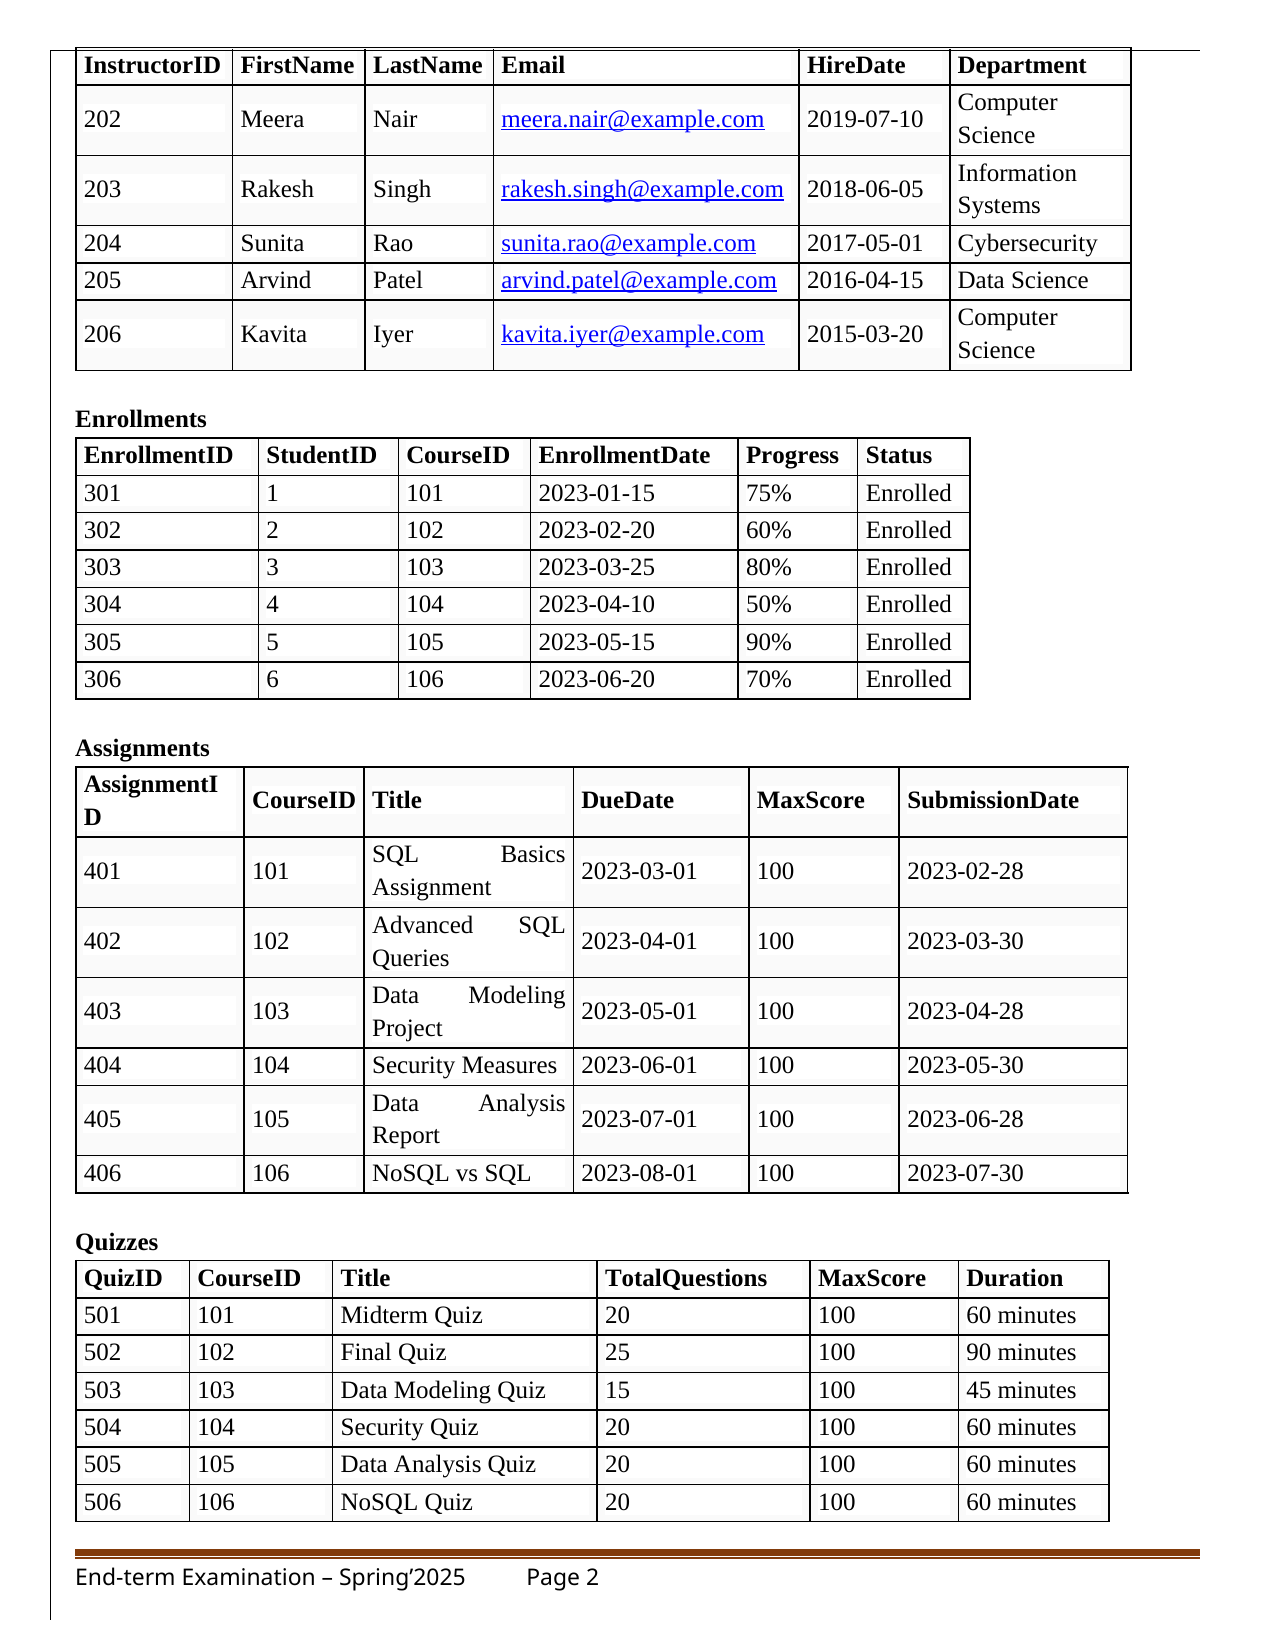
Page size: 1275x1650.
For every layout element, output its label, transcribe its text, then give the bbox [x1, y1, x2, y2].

text Assignments [75, 733, 1200, 762]
table_header Duration [959, 1261, 1108, 1297]
table_cell 100 [811, 1485, 958, 1521]
table_cell 100 [750, 1086, 898, 1155]
table_cell Security Measures [365, 1049, 573, 1084]
table_cell 60 minutes [959, 1485, 1108, 1521]
table_cell 20 [598, 1448, 809, 1483]
table_cell Patel [366, 264, 493, 299]
table_cell 100 [811, 1373, 958, 1409]
table_cell 2023-04-10 [531, 588, 737, 624]
table_cell Enrolled [858, 588, 969, 624]
table_cell 5 [259, 625, 398, 661]
table_cell 2015-03-20 [800, 301, 949, 370]
table_cell 3 [259, 551, 398, 586]
table_cell 6 [259, 663, 398, 698]
table_header CourseID [190, 1261, 332, 1297]
table_header SubmissionDate [900, 768, 1127, 836]
table_cell 206 [77, 301, 232, 370]
table_cell 20 [598, 1411, 809, 1446]
table_cell 2023-02-28 [900, 838, 1127, 907]
table_cell 100 [811, 1411, 958, 1446]
table_cell 75% [739, 476, 857, 512]
table_cell 2023-07-01 [574, 1086, 748, 1155]
table_cell 205 [77, 264, 232, 299]
table_cell 506 [77, 1485, 189, 1521]
table_cell 104 [190, 1411, 332, 1446]
table_header InstructorID [77, 51, 232, 84]
table_header HireDate [800, 51, 949, 84]
table_header EnrollmentDate [531, 439, 737, 474]
table_cell kavita.iyer@example.com [494, 301, 798, 370]
text Enrollments [75, 404, 1200, 433]
table_cell 2018-06-05 [800, 156, 949, 225]
table_cell 106 [190, 1485, 332, 1521]
table_cell Kavita [233, 301, 364, 370]
table_cell 203 [77, 156, 232, 225]
table_header EnrollmentID [77, 439, 258, 474]
table_cell rakesh.singh@example.com [494, 156, 798, 225]
table_cell NoSQL Quiz [333, 1485, 596, 1521]
table_header Status [858, 439, 969, 474]
table_cell 204 [77, 226, 232, 262]
table_header StudentID [259, 439, 398, 474]
table_cell 103 [190, 1373, 332, 1409]
table_cell 25 [598, 1336, 809, 1372]
table_cell Midterm Quiz [333, 1299, 596, 1334]
table_cell meera.nair@example.com [494, 86, 798, 154]
table_cell 104 [399, 588, 530, 624]
table_cell 104 [245, 1049, 363, 1084]
table_cell Data Analysis Quiz [333, 1448, 596, 1483]
table_header TotalQuestions [598, 1261, 809, 1297]
table_cell 80% [739, 551, 857, 586]
text Quizzes [75, 1227, 1200, 1255]
table_cell 101 [399, 476, 530, 512]
table_cell 1 [259, 476, 398, 512]
table_cell Data Science [951, 264, 1130, 299]
table_header CourseID [245, 768, 363, 836]
table_cell 405 [77, 1086, 243, 1155]
table_cell 100 [811, 1448, 958, 1483]
table_header Email [494, 51, 798, 84]
table_cell 15 [598, 1373, 809, 1409]
table_cell 305 [77, 625, 258, 661]
table_cell 202 [77, 86, 232, 154]
table_cell Cybersecurity [951, 226, 1130, 262]
table_cell 100 [750, 1156, 898, 1192]
table_cell 2019-07-10 [800, 86, 949, 154]
table_cell 101 [245, 838, 363, 907]
table_cell 303 [77, 551, 258, 586]
table_cell Sunita [233, 226, 364, 262]
table_cell Security Quiz [333, 1411, 596, 1446]
table_cell Enrolled [858, 551, 969, 586]
table_cell 2023-03-30 [900, 908, 1127, 977]
table_cell 100 [811, 1299, 958, 1334]
table_cell Final Quiz [333, 1336, 596, 1372]
table_header Title [365, 768, 573, 836]
table_header FirstName [233, 51, 364, 84]
table_cell Enrolled [858, 625, 969, 661]
table_cell 2023-02-20 [531, 513, 737, 549]
table_cell 4 [259, 588, 398, 624]
table_cell 20 [598, 1299, 809, 1334]
table_cell 102 [190, 1336, 332, 1372]
table_cell 504 [77, 1411, 189, 1446]
table_cell 100 [811, 1336, 958, 1372]
table_cell 2023-06-28 [900, 1086, 1127, 1155]
table_cell Nair [366, 86, 493, 154]
table_header Progress [739, 439, 857, 474]
table_cell 103 [245, 978, 363, 1047]
table_cell 45 minutes [959, 1373, 1108, 1409]
table_header QuizID [77, 1261, 189, 1297]
table_cell Data Modeling Project [365, 978, 573, 1047]
table_cell Enrolled [858, 476, 969, 512]
table_header AssignmentID [77, 768, 243, 836]
table_cell 70% [739, 663, 857, 698]
table_cell 401 [77, 838, 243, 907]
table_cell Information Systems [951, 156, 1130, 225]
table_cell 2023-03-01 [574, 838, 748, 907]
table_cell Data Modeling Quiz [333, 1373, 596, 1409]
table_cell 105 [245, 1086, 363, 1155]
table_cell Singh [366, 156, 493, 225]
table_cell 404 [77, 1049, 243, 1084]
table_cell 505 [77, 1448, 189, 1483]
table_cell 502 [77, 1336, 189, 1372]
table_header MaxScore [750, 768, 898, 836]
table_cell 100 [750, 978, 898, 1047]
table_header LastName [366, 51, 493, 84]
table_cell 106 [245, 1156, 363, 1192]
table_cell Meera [233, 86, 364, 154]
table_cell 103 [399, 551, 530, 586]
table_cell Enrolled [858, 513, 969, 549]
table_cell 90 minutes [959, 1336, 1108, 1372]
table_cell 302 [77, 513, 258, 549]
table_cell 100 [750, 1049, 898, 1084]
table_cell Rakesh [233, 156, 364, 225]
table_cell 105 [190, 1448, 332, 1483]
table_cell 100 [750, 908, 898, 977]
table_cell 2023-05-01 [574, 978, 748, 1047]
table_cell Rao [366, 226, 493, 262]
table_header Department [951, 51, 1130, 84]
table_cell NoSQL vs SQL [365, 1156, 573, 1192]
table_cell 101 [190, 1299, 332, 1334]
table_cell 60% [739, 513, 857, 549]
table_cell Advanced SQL Queries [365, 908, 573, 977]
table_cell 306 [77, 663, 258, 698]
table_cell 403 [77, 978, 243, 1047]
table_cell 2023-07-30 [900, 1156, 1127, 1192]
table_cell 402 [77, 908, 243, 977]
table_cell SQL Basics Assignment [365, 838, 573, 907]
table_cell 2023-03-25 [531, 551, 737, 586]
table_cell 2023-06-20 [531, 663, 737, 698]
table_cell 60 minutes [959, 1448, 1108, 1483]
table_cell 102 [245, 908, 363, 977]
table_cell Computer Science [951, 301, 1130, 370]
table_cell 2023-05-30 [900, 1049, 1127, 1084]
table_cell Arvind [233, 264, 364, 299]
table_cell 2023-04-01 [574, 908, 748, 977]
table_cell 2023-05-15 [531, 625, 737, 661]
table_cell 2023-01-15 [531, 476, 737, 512]
table_cell 503 [77, 1373, 189, 1409]
table_cell 102 [399, 513, 530, 549]
table_cell arvind.patel@example.com [494, 264, 798, 299]
table_cell 60 minutes [959, 1411, 1108, 1446]
table_cell 2017-05-01 [800, 226, 949, 262]
table_cell 20 [598, 1485, 809, 1521]
table_cell 304 [77, 588, 258, 624]
table_cell 2023-04-28 [900, 978, 1127, 1047]
table_header MaxScore [811, 1261, 958, 1297]
table_cell Enrolled [858, 663, 969, 698]
table_cell 50% [739, 588, 857, 624]
table_cell Computer Science [951, 86, 1130, 154]
table_header Title [333, 1261, 596, 1297]
table_cell 106 [399, 663, 530, 698]
table_cell Data Analysis Report [365, 1086, 573, 1155]
table_cell 406 [77, 1156, 243, 1192]
table_cell 90% [739, 625, 857, 661]
table_cell 2023-08-01 [574, 1156, 748, 1192]
table_header DueDate [574, 768, 748, 836]
table_cell sunita.rao@example.com [494, 226, 798, 262]
table_cell 2016-04-15 [800, 264, 949, 299]
table_cell 2 [259, 513, 398, 549]
table_cell 501 [77, 1299, 189, 1334]
table_header CourseID [399, 439, 530, 474]
table_cell 100 [750, 838, 898, 907]
table_cell Iyer [366, 301, 493, 370]
table_cell 60 minutes [959, 1299, 1108, 1334]
table_cell 105 [399, 625, 530, 661]
table_cell 2023-06-01 [574, 1049, 748, 1084]
table_cell 301 [77, 476, 258, 512]
